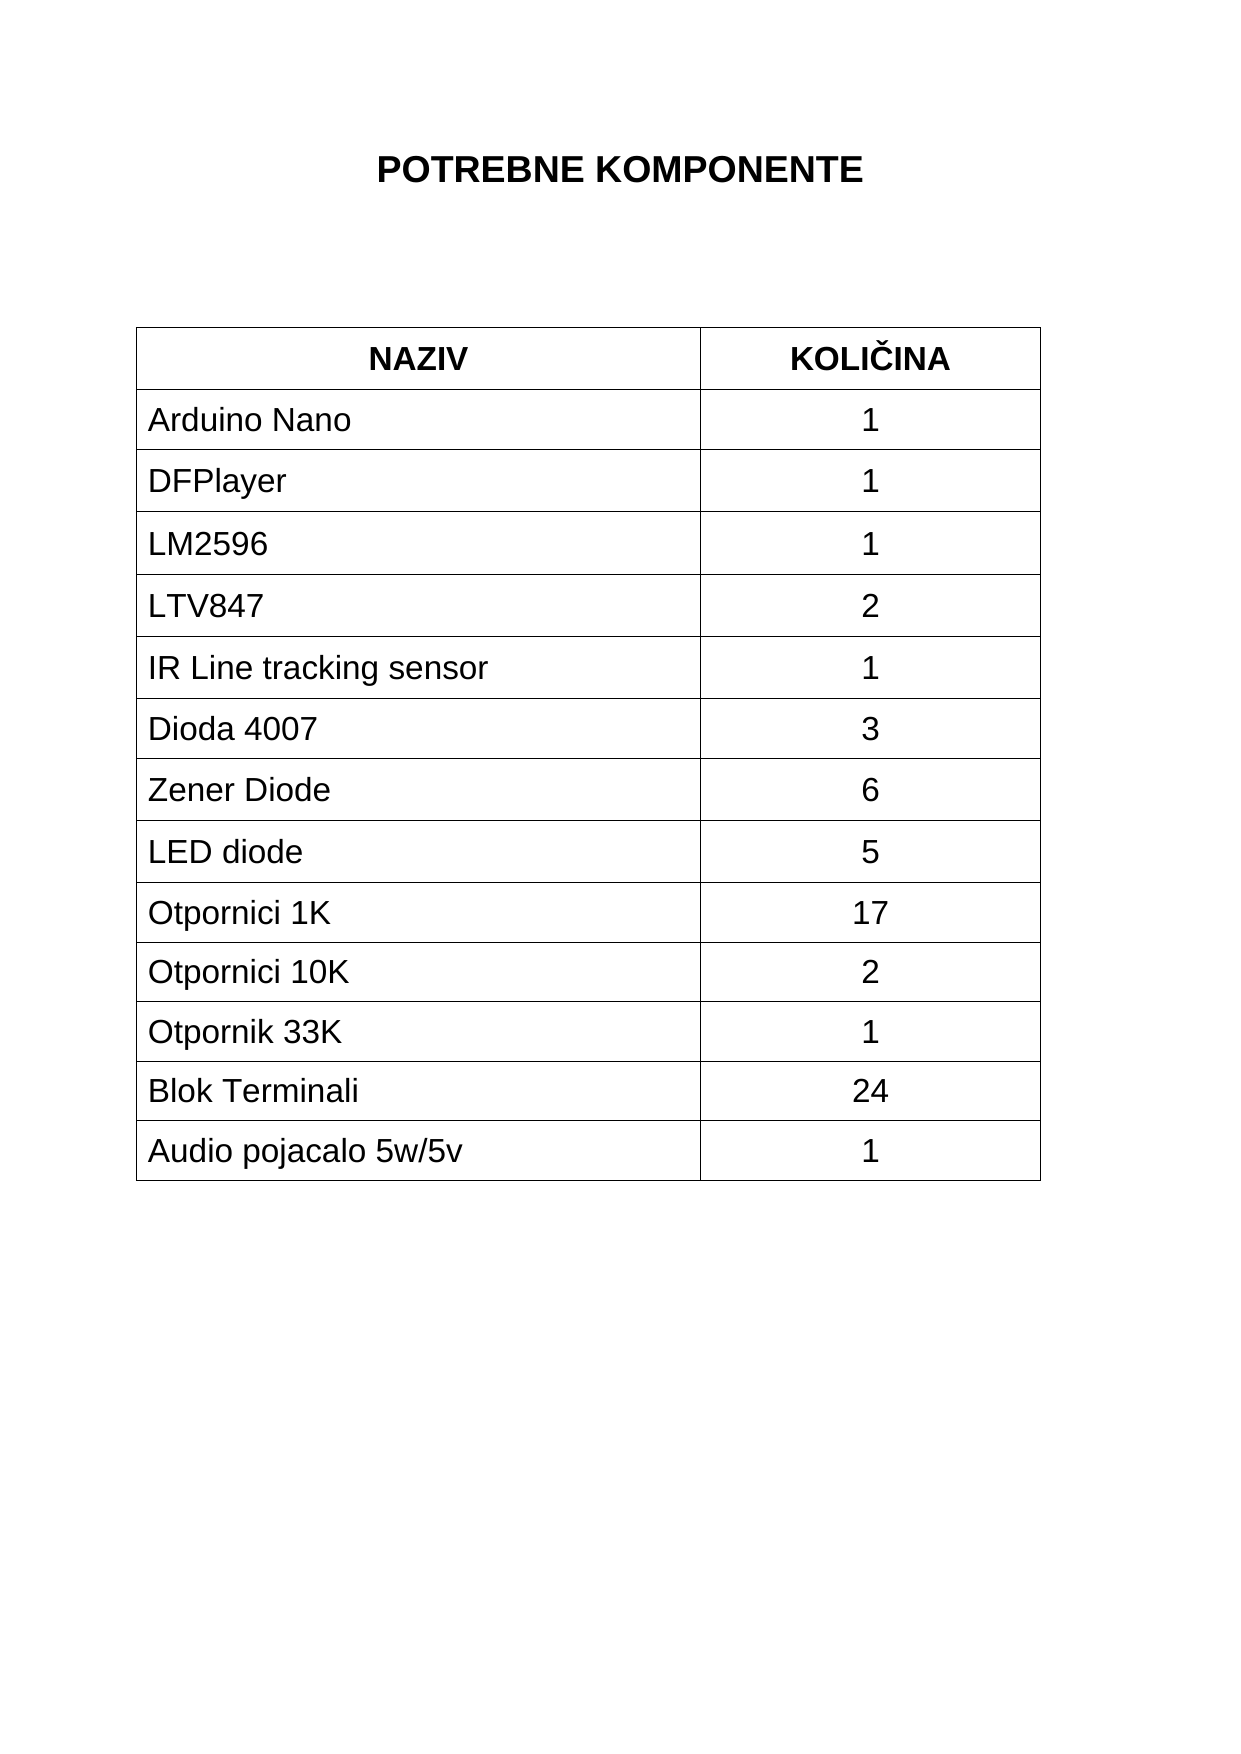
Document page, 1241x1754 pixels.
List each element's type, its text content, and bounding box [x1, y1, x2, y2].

table_cell Dioda 4007 [137, 699, 700, 757]
table_cell 1 [701, 512, 1040, 573]
table_cell 17 [701, 883, 1040, 942]
table_cell 6 [701, 759, 1040, 820]
table_cell Audio pojacalo 5w/5v [137, 1121, 700, 1179]
table_cell 3 [701, 699, 1040, 757]
text POTREBNE KOMPONENTE [148, 148, 1093, 191]
table_cell 2 [701, 943, 1040, 1001]
table_cell Blok Terminali [137, 1062, 700, 1120]
table_cell 1 [701, 637, 1040, 698]
table_cell 5 [701, 821, 1040, 882]
table_cell 24 [701, 1062, 1040, 1120]
table_cell 1 [701, 1002, 1040, 1061]
table_cell LTV847 [137, 575, 700, 636]
table_cell 1 [701, 390, 1040, 449]
table_cell Otpornici 1K [137, 883, 700, 942]
table_cell 2 [701, 575, 1040, 636]
table_cell Arduino Nano [137, 390, 700, 449]
table_cell 1 [701, 450, 1040, 511]
table_cell Otpornici 10K [137, 943, 700, 1001]
table_cell LED diode [137, 821, 700, 882]
table_cell Otpornik 33K [137, 1002, 700, 1061]
table_cell LM2596 [137, 512, 700, 573]
table_cell DFPlayer [137, 450, 700, 511]
table_header KOLIČINA [701, 328, 1040, 389]
table_cell 1 [701, 1121, 1040, 1179]
table_header NAZIV [137, 328, 700, 389]
table_cell Zener Diode [137, 759, 700, 820]
table_cell IR Line tracking sensor [137, 637, 700, 698]
